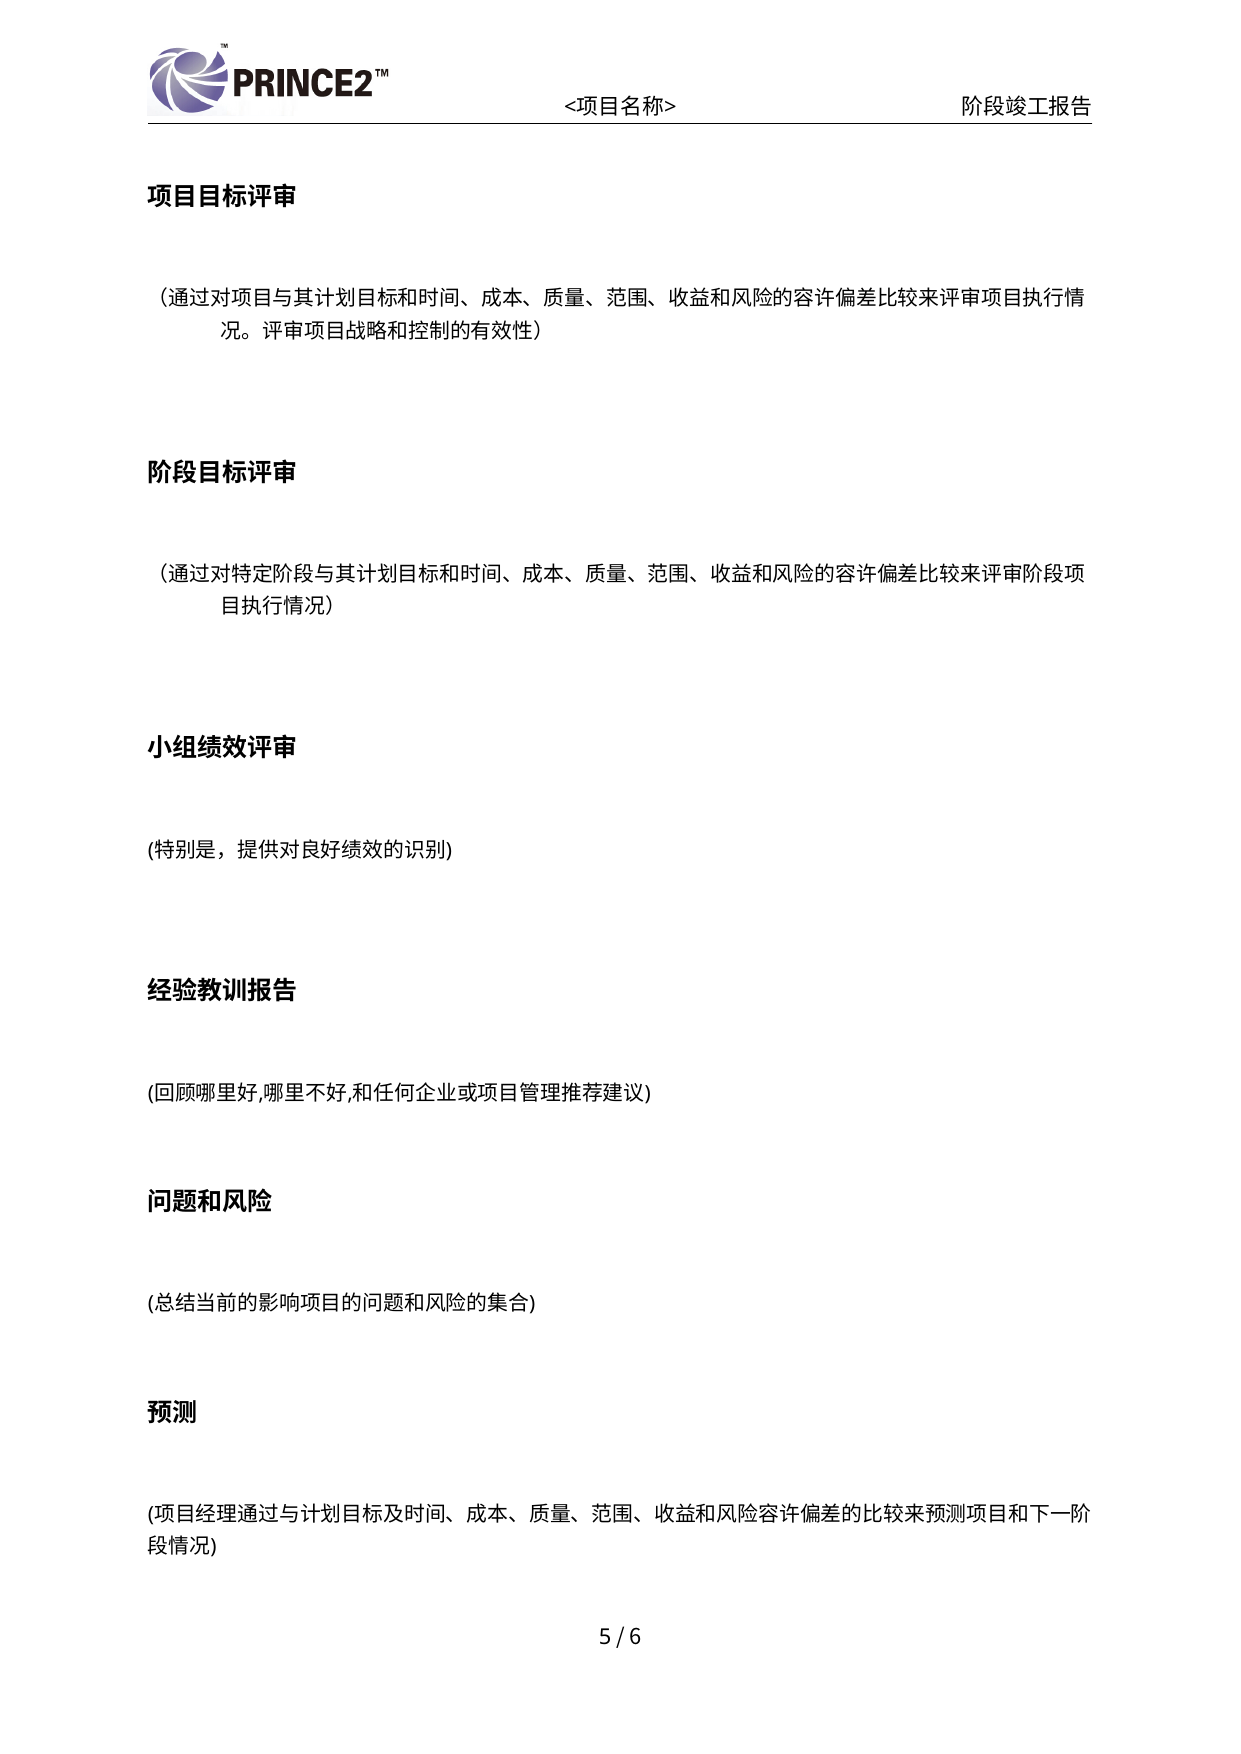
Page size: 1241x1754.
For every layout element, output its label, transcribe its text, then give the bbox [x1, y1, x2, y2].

text (总结当前的影响项目的问题和风险的集合) [148, 1286, 1092, 1318]
text (项目经理通过与计划目标及时间、成本、质量、范围、收益和风险容许偏差的比较来预测项目和下一阶段情况) [148, 1496, 1092, 1561]
subtitle 阶段目标评审 [148, 438, 1092, 503]
text （通过对特定阶段与其计划目标和时间、成本、质量、范围、收益和风险的容许偏差比较来评审阶段项目执行情况） [148, 556, 1092, 621]
picture [147, 38, 393, 116]
text (特别是，提供对良好绩效的识别) [148, 832, 1092, 864]
subtitle 项目目标评审 [148, 162, 1092, 227]
subtitle 经验教训报告 [148, 956, 1092, 1021]
text （通过对项目与其计划目标和时间、成本、质量、范围、收益和风险的容许偏差比较来评审项目执行情况。评审项目战略和控制的有效性） [148, 281, 1092, 346]
subtitle 小组绩效评审 [148, 713, 1092, 778]
subtitle 预测 [148, 1378, 1092, 1443]
subtitle 问题和风险 [148, 1167, 1092, 1232]
text (回顾哪里好,哪里不好,和任何企业或项目管理推荐建议) [148, 1075, 1092, 1107]
